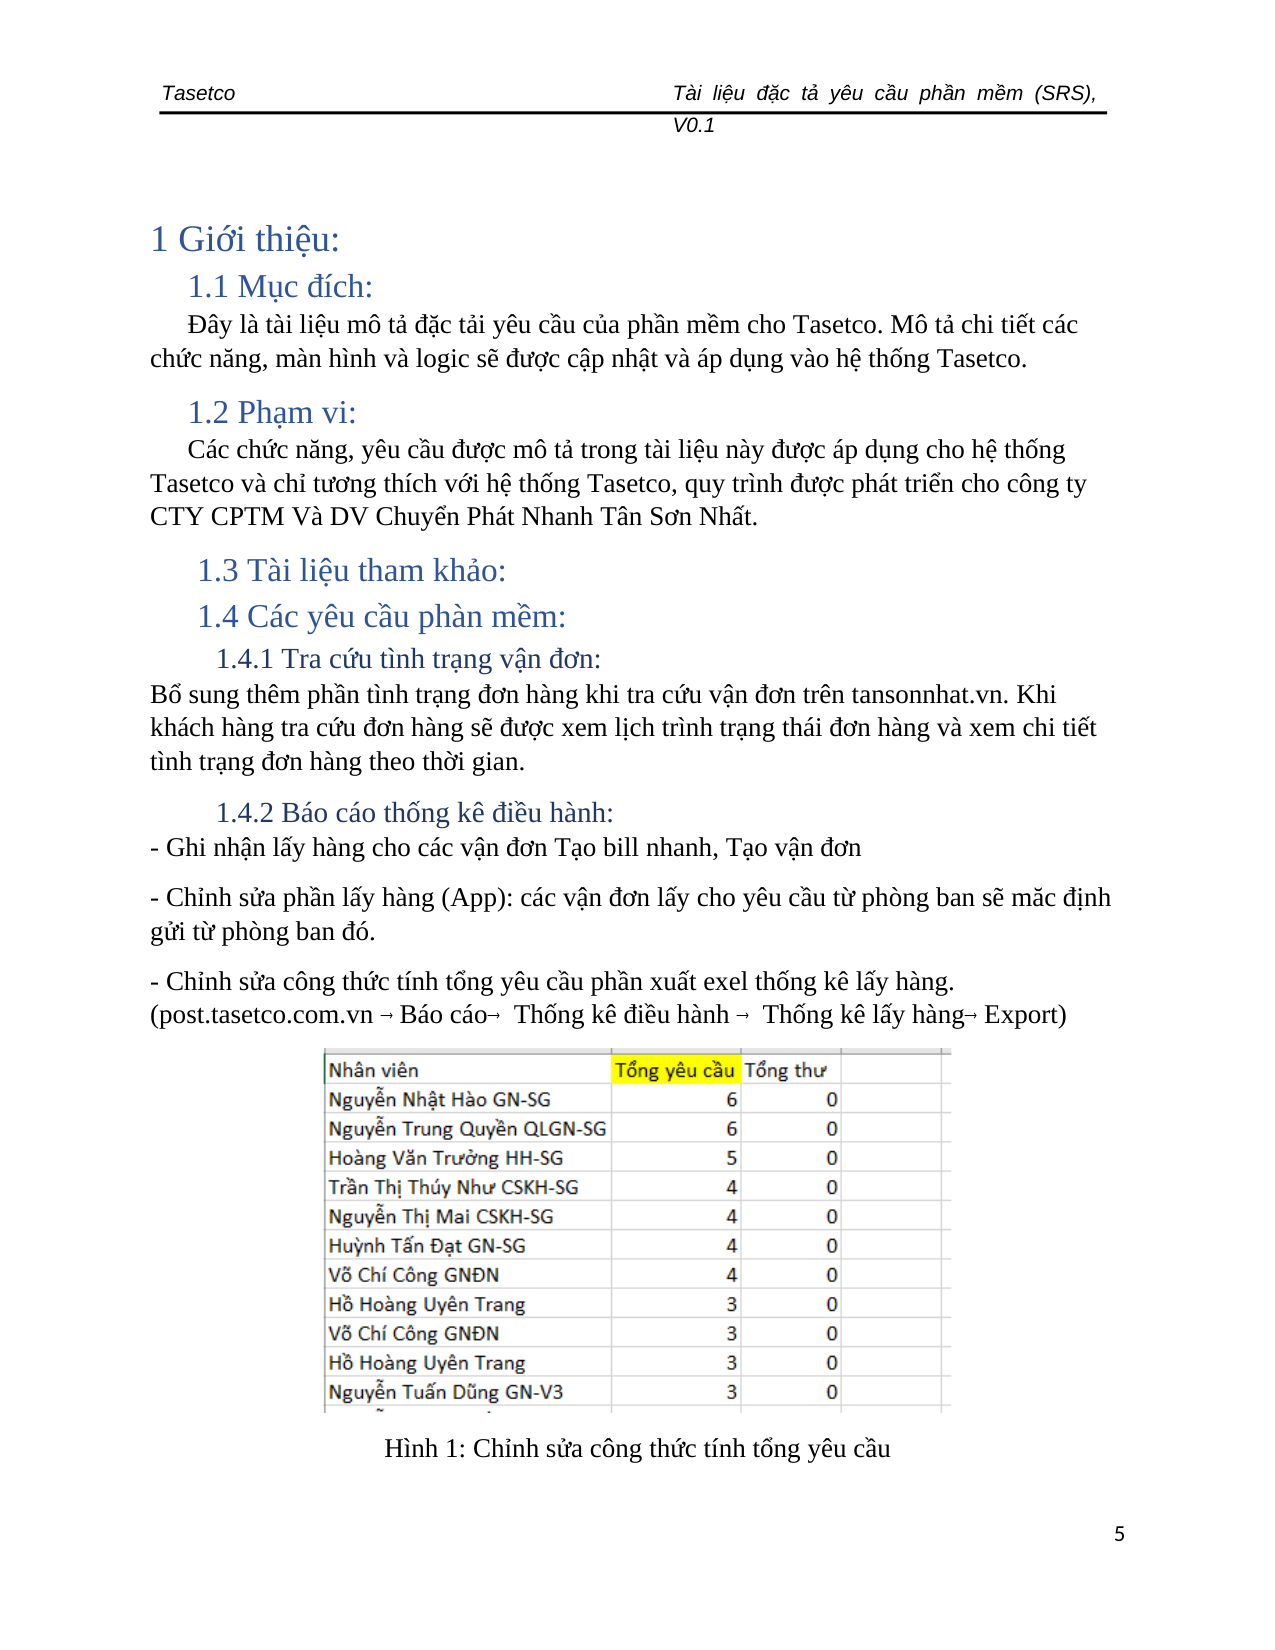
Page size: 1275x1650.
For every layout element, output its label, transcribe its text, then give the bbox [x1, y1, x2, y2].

text - Ghi nhận lấy hàng cho các vận đơn Tạo bill nhanh, Tạo vận đơn [150, 831, 1125, 862]
subtitle 1.4 Các yêu cầu phàn mềm: [150, 596, 1125, 634]
subtitle 1.2 Phạm vi: [150, 392, 1125, 430]
text Các chức năng, yêu cầu được mô tả trong tài liệu này được áp dụng cho hệ thống Tasetco và chỉ tương thích với hệ thống Tasetco, quy trình được phát triển cho công ty CTY CPTM Và DV Chuyển Phát Nhanh Tân Sơn Nhất. [150, 433, 1125, 531]
text Đây là tài liệu mô tả đặc tải yêu cầu của phần mềm cho Tasetco. Mô tả chi tiết các chức năng, màn hình và logic sẽ được cập nhật và áp dụng vào hệ thống Tasetco. [150, 308, 1125, 373]
text - Chỉnh sửa công thức tính tổng yêu cầu phần xuất exel thống kê lấy hàng. (post.tasetco.com.vn Báo cáo Thống kê điều hành Thống kê lấy hàng Export) [150, 965, 1125, 1030]
picture [487, 1007, 500, 1024]
subtitle 1 Giới thiệu: [150, 216, 1125, 259]
picture [323, 1048, 952, 1413]
subtitle 1.4.2 Báo cáo thống kê điều hành: [216, 795, 1125, 828]
subtitle 1.1 Mục đích: [150, 267, 1125, 305]
text Hình 1: Chỉnh sửa công thức tính tổng yêu cầu [150, 1432, 1125, 1463]
picture [964, 1007, 977, 1024]
subtitle 1.3 Tài liệu tham khảo: [150, 551, 1125, 589]
text - Chỉnh sửa phần lấy hàng (App): các vận đơn lấy cho yêu cầu từ phòng ban sẽ măc định gửi từ phòng ban đó. [150, 881, 1125, 946]
picture [736, 1007, 749, 1024]
text Bổ sung thêm phần tình trạng đơn hàng khi tra cứu vận đơn trên tansonnhat.vn. Khi khách hàng tra cứu đơn hàng sẽ được xem lịch trình trạng thái đơn hàng và xem chi tiết tình trạng đơn hàng theo thời gian. [150, 678, 1125, 776]
subtitle 1.4.1 Tra cứu tình trạng vận đơn: [150, 642, 1125, 675]
picture [380, 1007, 393, 1024]
